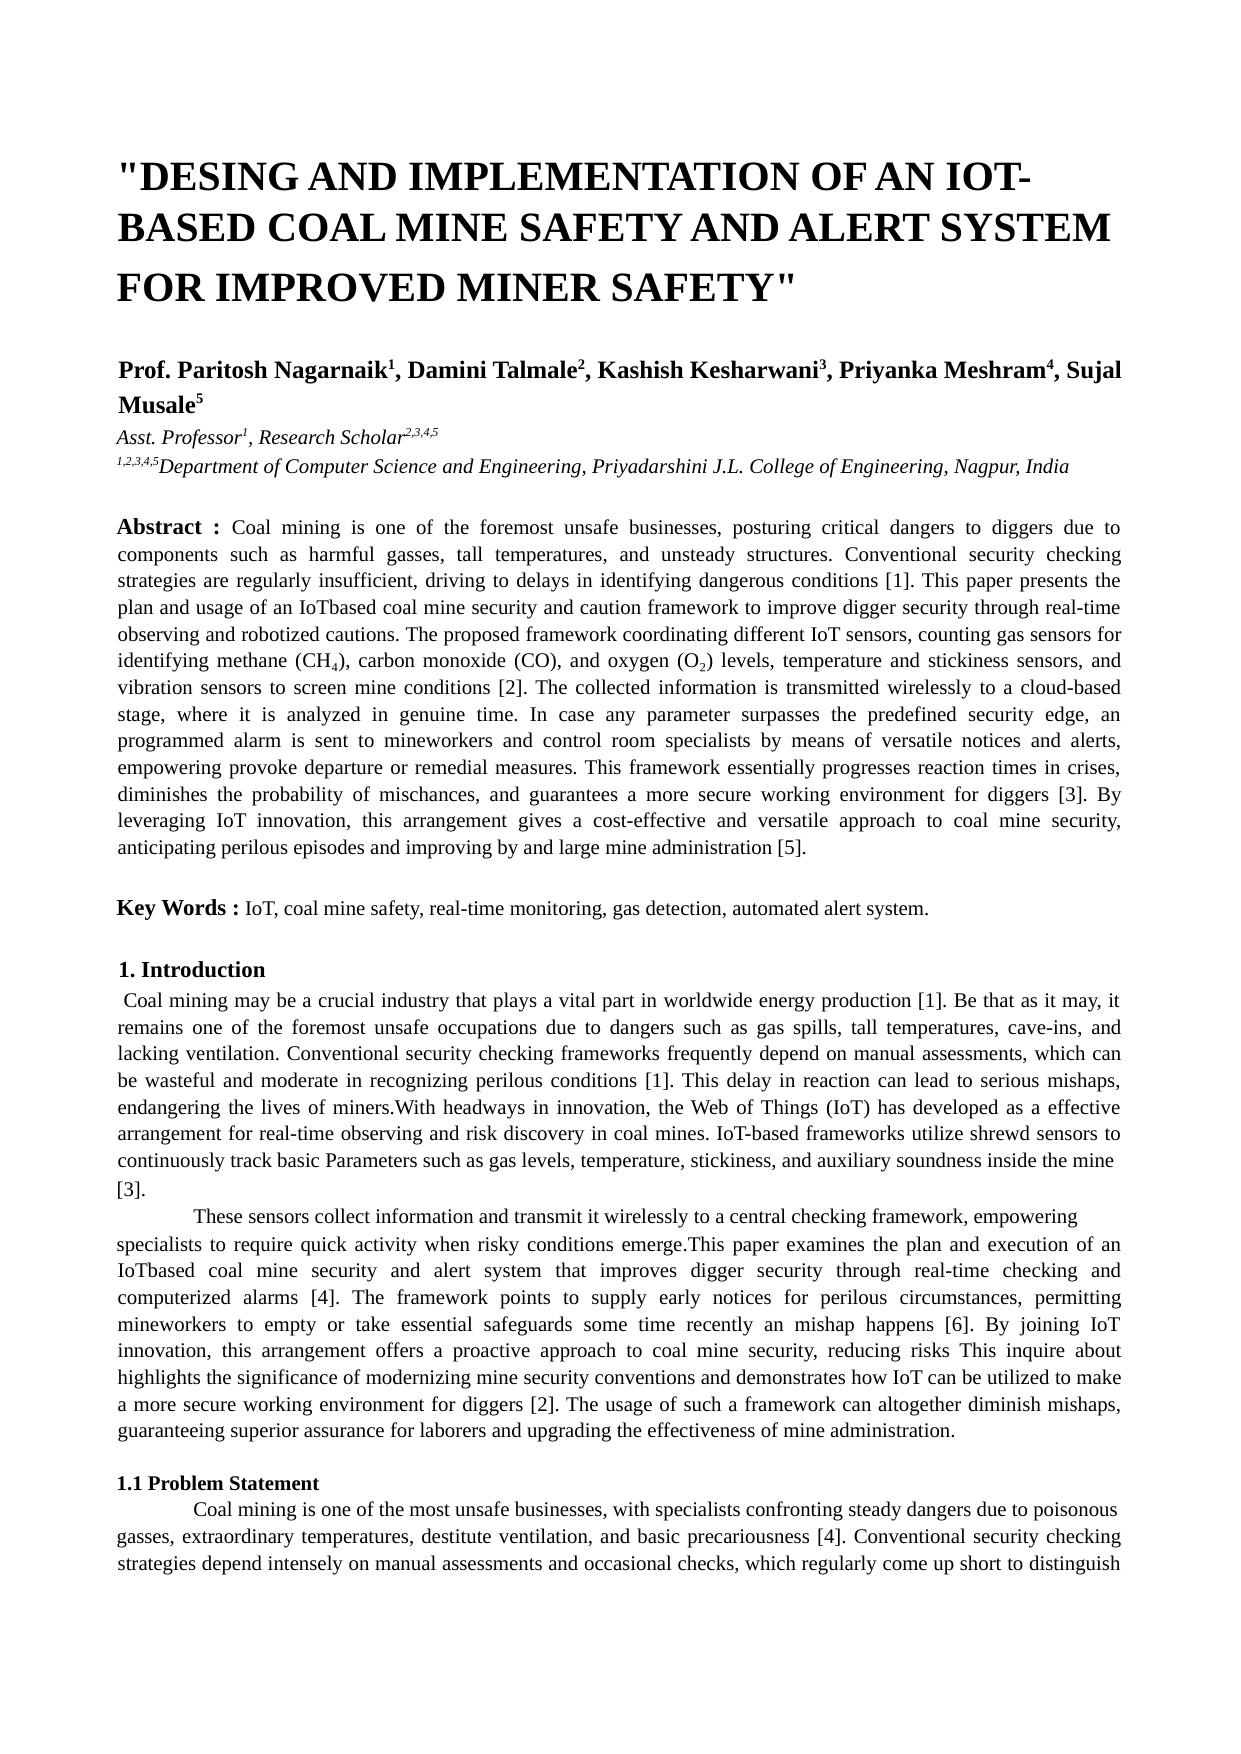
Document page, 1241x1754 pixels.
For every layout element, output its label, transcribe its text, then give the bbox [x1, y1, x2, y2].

text Coal mining may be a crucial industry that plays a vital part in worldwide energy production [1]. Be that as it may, it remains one of the foremost unsafe occupations due to dangers such as gas spills, tall temperatures, cave-ins, and lacking ventilation. Conventional security checking frameworks frequently depend on manual assessments, which can be wasteful and moderate in recognizing perilous conditions [1]. This delay in reaction can lead to serious mishaps, endangering the lives of miners.With headways in innovation, the Web of Things (IoT) has developed as a effective arrangement for real-time observing and risk discovery in coal mines. IoT-based frameworks utilize shrewd sensors to continuously track basic Parameters such as gas levels, temperature, stickiness, and auxiliary soundness inside the mine [116, 988, 1122, 1172]
text These sensors collect information and transmit it wirelessly to a central checking framework, empowering [193, 1204, 1122, 1228]
text Abstract : Coal mining is one of the foremost unsafe businesses, posturing critical dangers to diggers due to components such as harmful gasses, tall temperatures, and unsteady structures. Conventional security checking strategies are regularly insufficient, driving to delays in identifying dangerous conditions [1]. This paper presents the plan and usage of an IoTbased coal mine security and caution framework to improve digger security through real-time observing and robotized cautions. The proposed framework coordinating different IoT sensors, counting gas sensors for identifying methane (CH₄), carbon monoxide (CO), and oxygen (O₂) levels, temperature and stickiness sensors, and vibration sensors to screen mine conditions [2]. The collected information is transmitted wirelessly to a cloud-based stage, where it is analyzed in genuine time. In case any parameter surpasses the predefined security edge, an programmed alarm is sent to mineworkers and control room specialists by means of versatile notices and alerts, empowering provoke departure or remedial measures. This framework essentially progresses reaction times in crises, diminishes the probability of mischances, and guarantees a more secure working environment for diggers [3]. By leveraging IoT innovation, this arrangement gives a cost-effective and versatile approach to coal mine security, anticipating perilous episodes and improving by and large mine administration [5]. [116, 513, 1122, 859]
subtitle 1. Introduction [118, 956, 1122, 982]
text Key Words : IoT, coal mine safety, real-time monitoring, gas detection, automated alert system. [116, 894, 1122, 920]
text Prof. Paritosh Nagarnaik1, Damini Talmale2, Kashish Kesharwani3, Priyanka Meshram4, Sujal Musale5 [118, 356, 1122, 419]
text "DESING AND IMPLEMENTATION OF AN IOT- BASED COAL MINE SAFETY AND ALERT SYSTEM [116, 151, 1122, 250]
text FOR IMPROVED MINER SAFETY" [116, 262, 1122, 310]
subtitle 1.1 Problem Statement [116, 1471, 1122, 1495]
text Asst. Professor1, Research Scholar2,3,4,5 [116, 424, 1122, 449]
text [3]. [116, 1177, 1122, 1201]
text 1,2,3,4,5Department of Computer Science and Engineering, Priyadarshini J.L. College of Engineering, Nagpur, India [116, 454, 1122, 478]
text specialists to require quick activity when risky conditions emerge.This paper examines the plan and execution of an IoTbased coal mine security and alert system that improves digger security through real-time checking and computerized alarms [4]. The framework points to supply early notices for perilous circumstances, permitting mineworkers to empty or take essential safeguards some time recently an mishap happens [6]. By joining IoT innovation, this arrangement offers a proactive approach to coal mine security, reducing risks This inquire about highlights the significance of modernizing mine security conventions and demonstrates how IoT can be utilized to make a more secure working environment for diggers [2]. The usage of such a framework can altogether diminish mishaps, guaranteeing superior assurance for laborers and upgrading the effectiveness of mine administration. [116, 1231, 1122, 1442]
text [116, 1524, 1122, 1575]
text Coal mining is one of the most unsafe businesses, with specialists confronting steady dangers due to poisonous [193, 1497, 1122, 1521]
